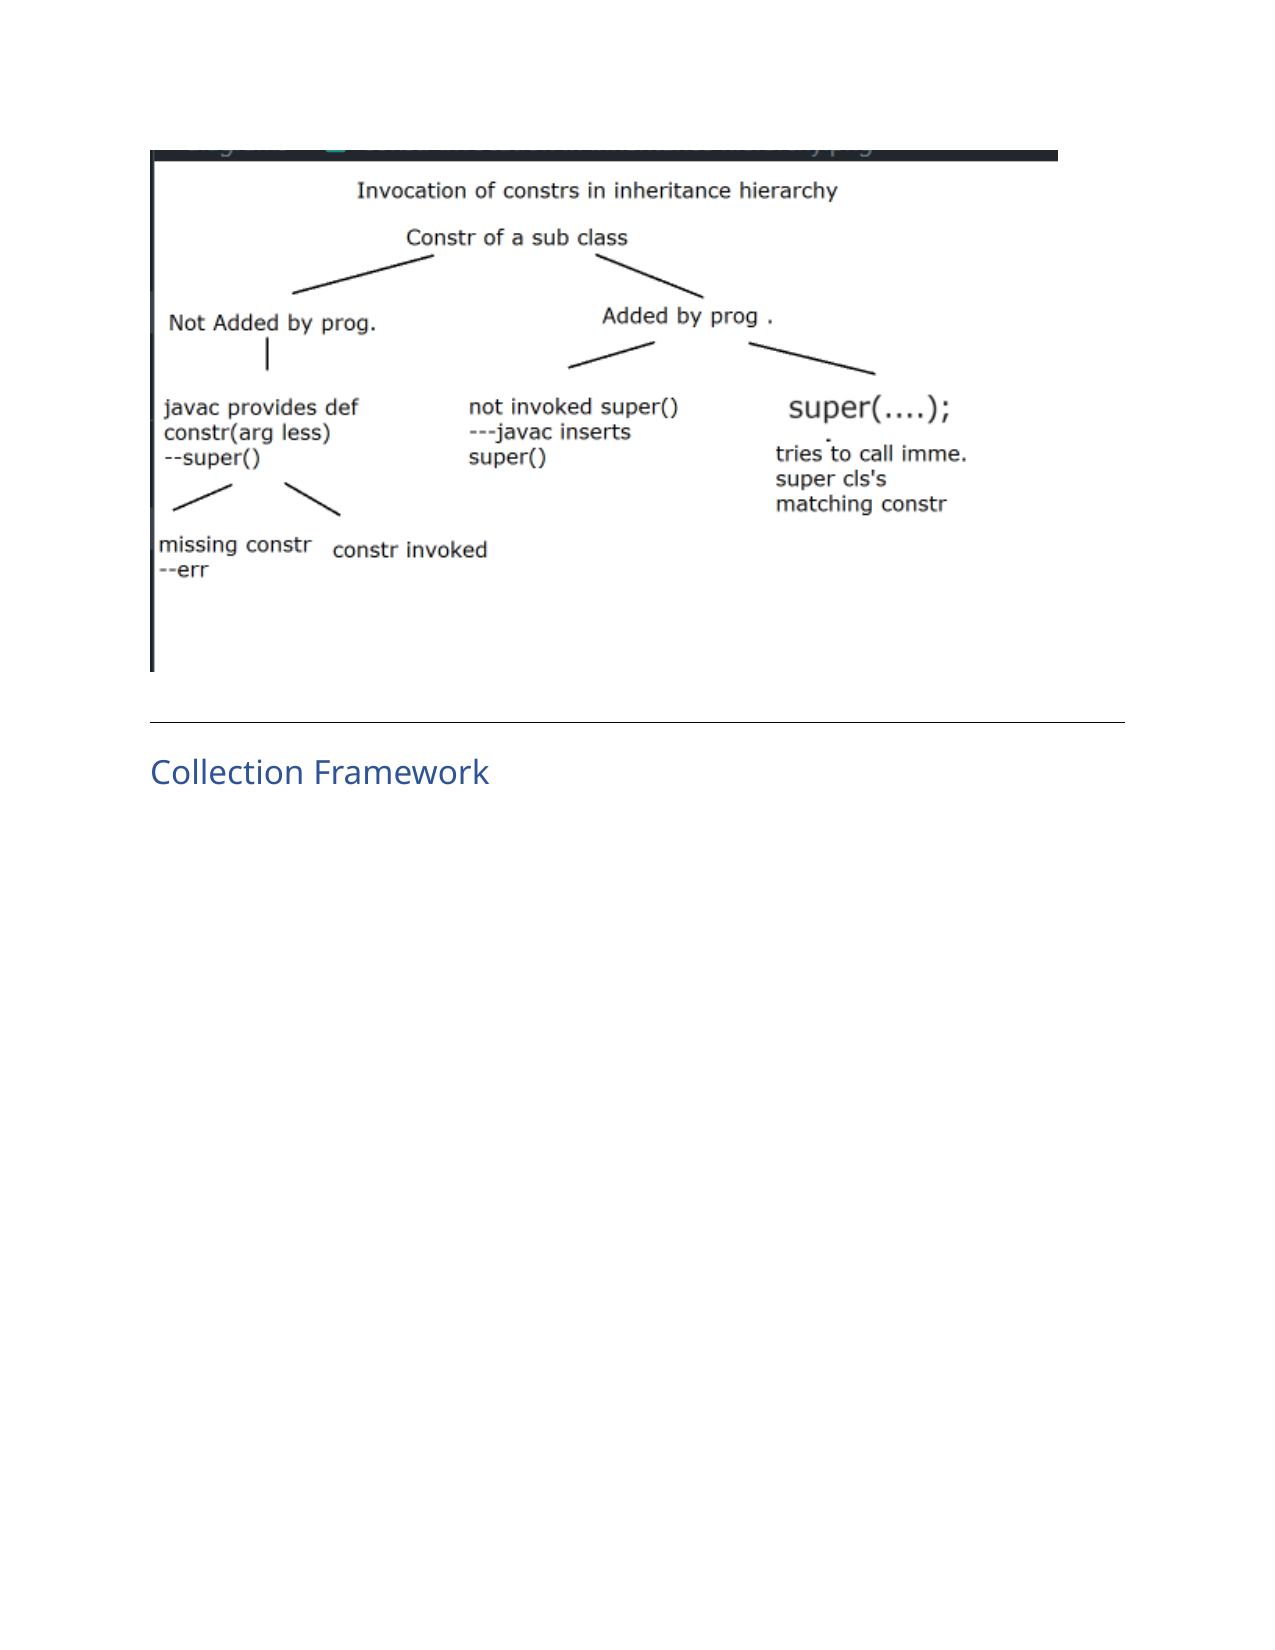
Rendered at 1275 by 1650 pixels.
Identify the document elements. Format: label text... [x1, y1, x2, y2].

picture [150, 150, 1058, 672]
subtitle Collection Framework [150, 748, 1125, 794]
